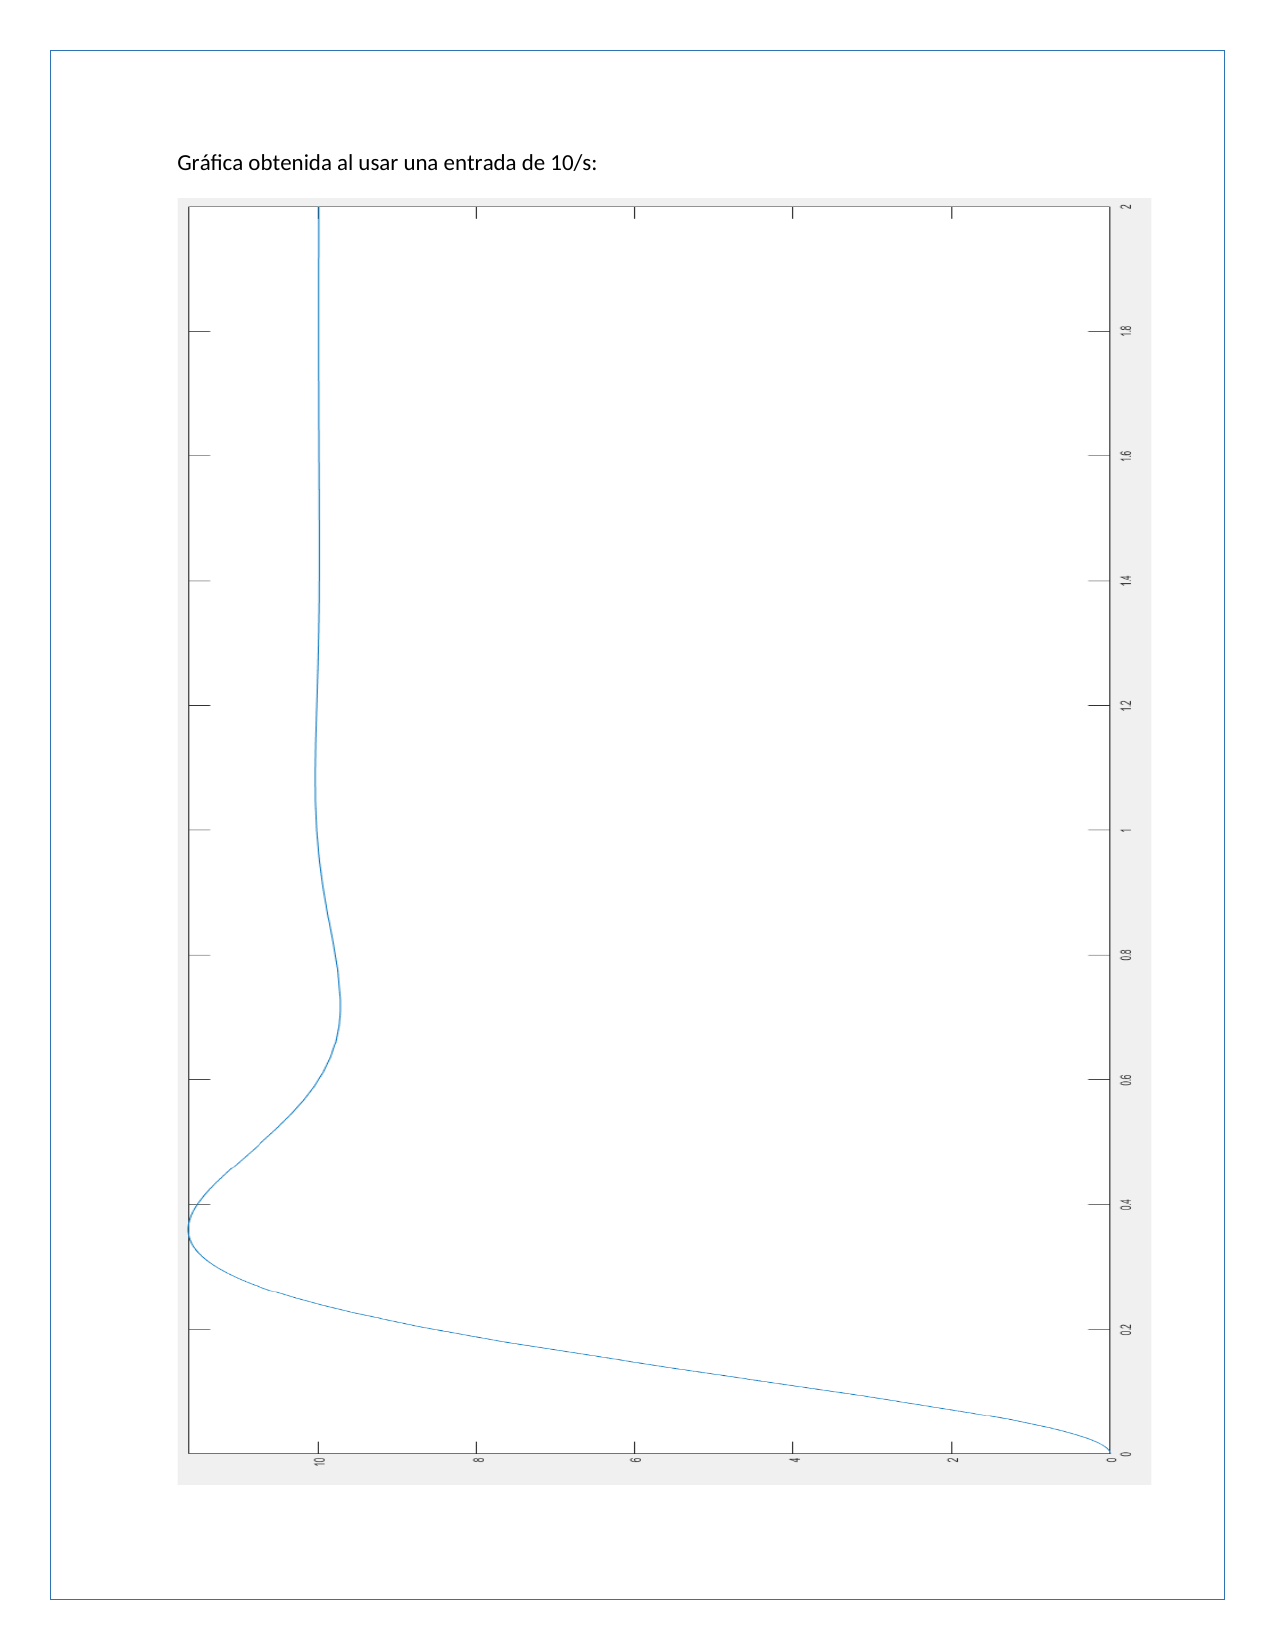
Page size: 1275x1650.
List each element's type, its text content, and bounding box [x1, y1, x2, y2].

text Gráfica obtenida al usar una entrada de 10/s: [177, 148, 1098, 176]
picture [177, 198, 1152, 1485]
